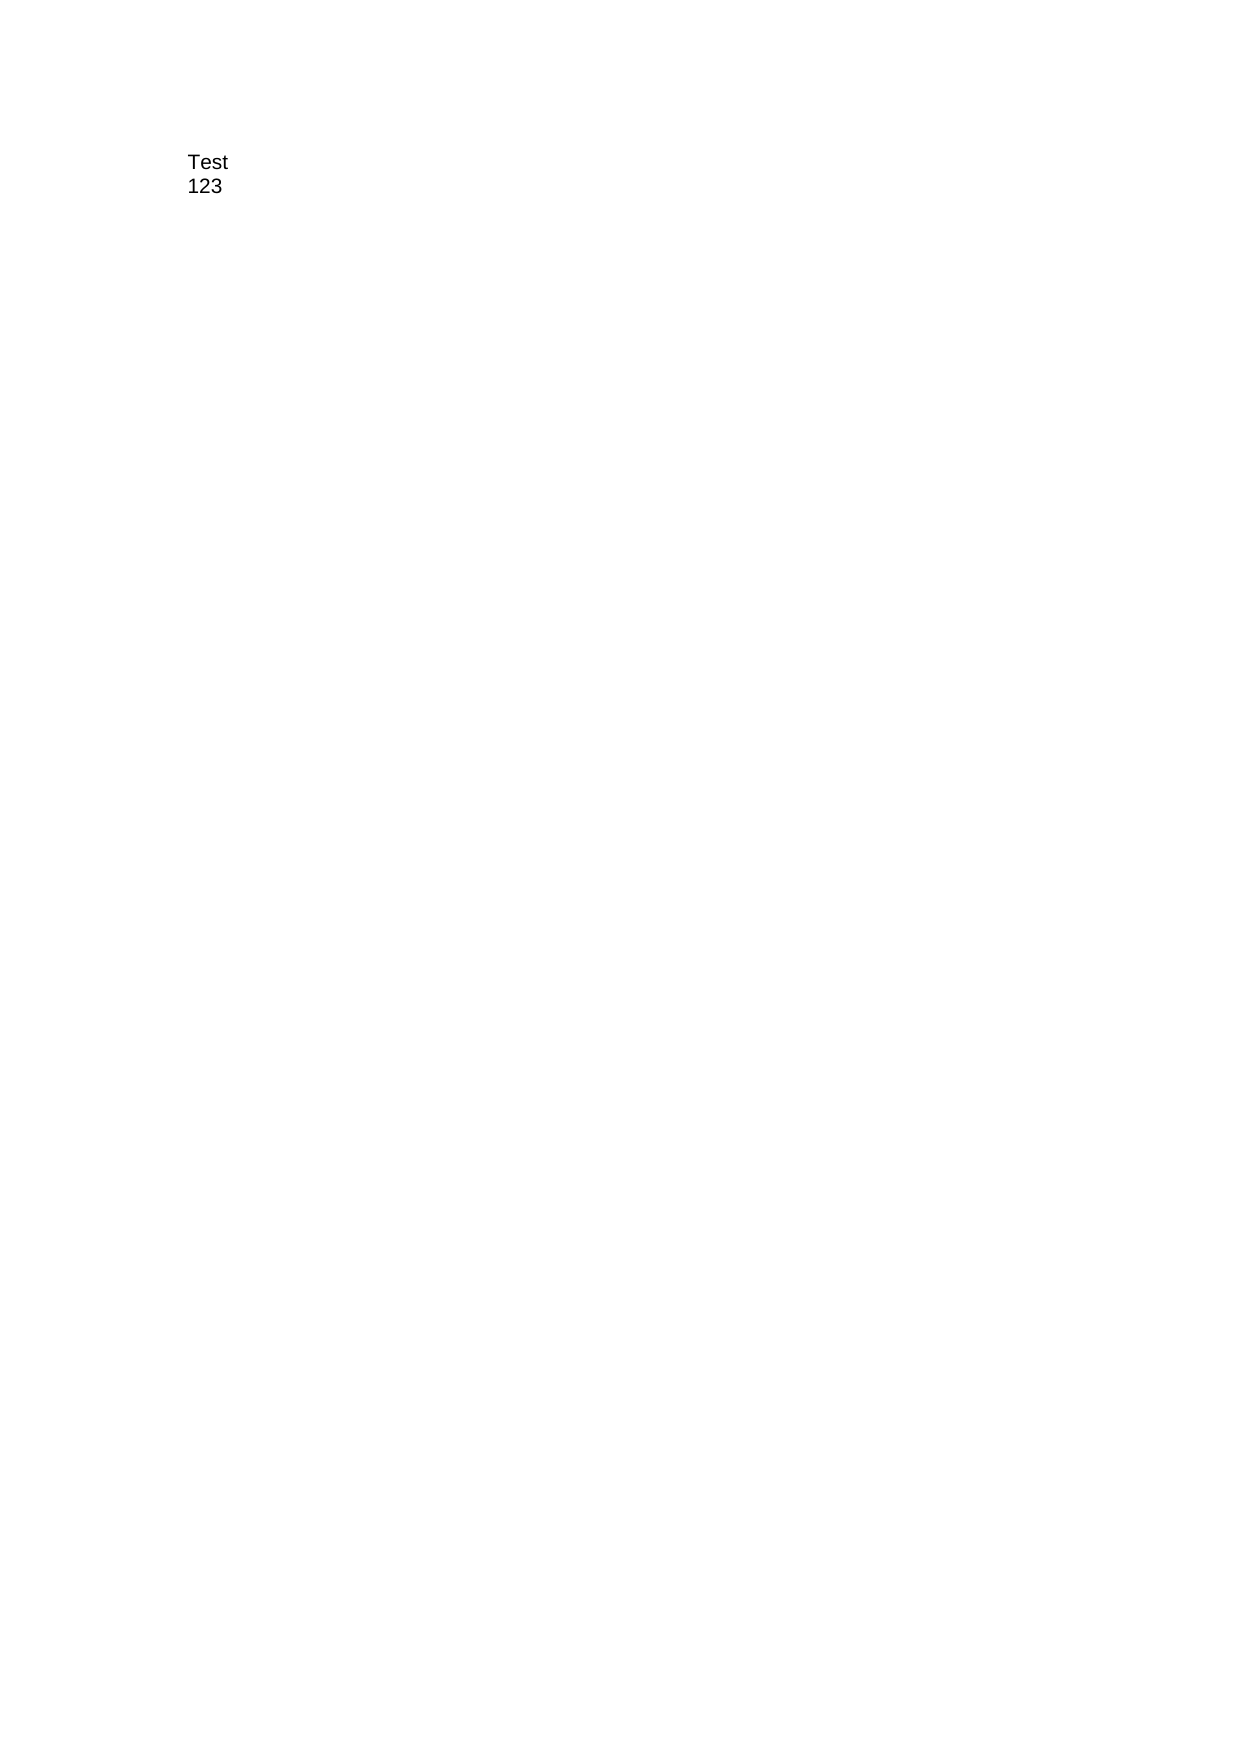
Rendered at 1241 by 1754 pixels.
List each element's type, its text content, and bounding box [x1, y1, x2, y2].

text Test [187, 150, 1053, 174]
text 123 [187, 174, 1053, 198]
